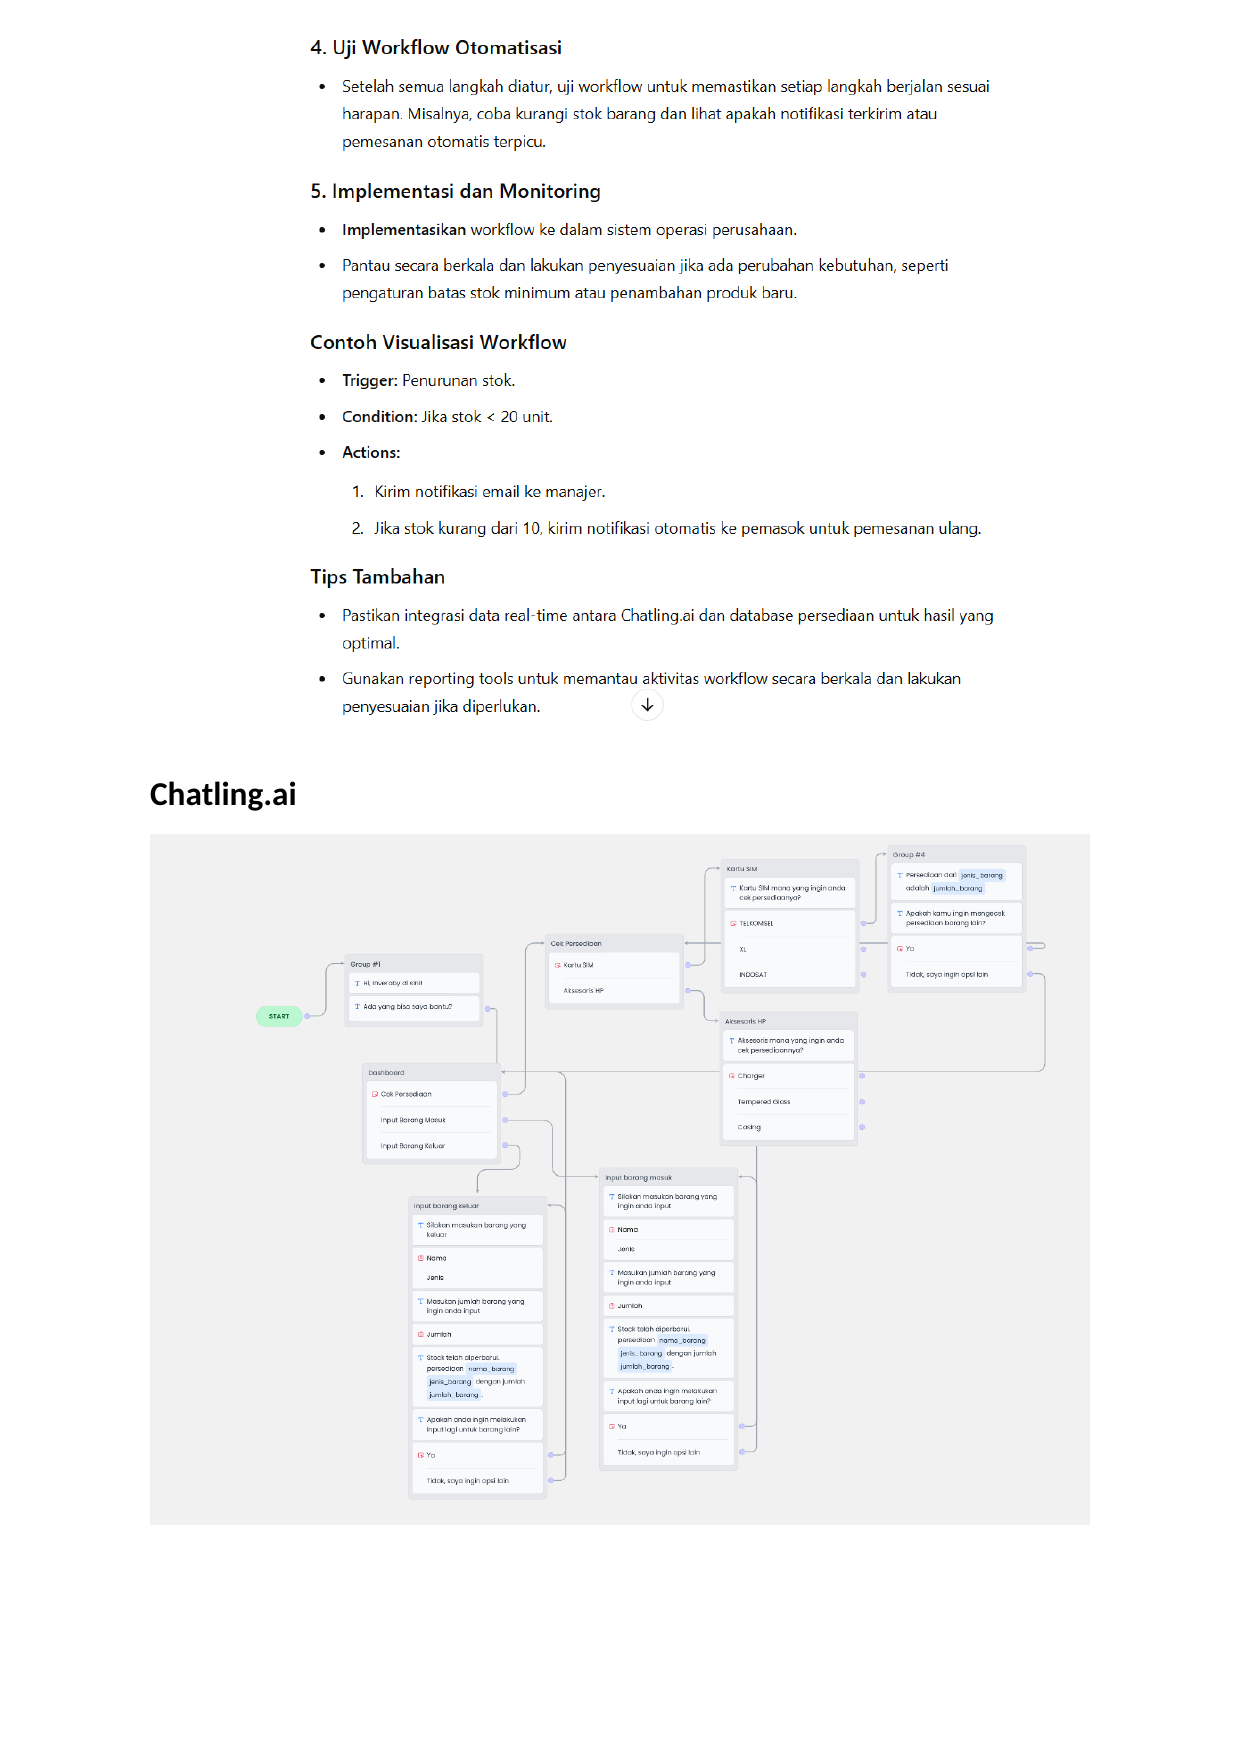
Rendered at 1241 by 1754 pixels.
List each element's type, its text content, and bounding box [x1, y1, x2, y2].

picture [278, 29, 1035, 730]
text Chatling.ai [150, 773, 1090, 814]
picture [150, 834, 1091, 1525]
